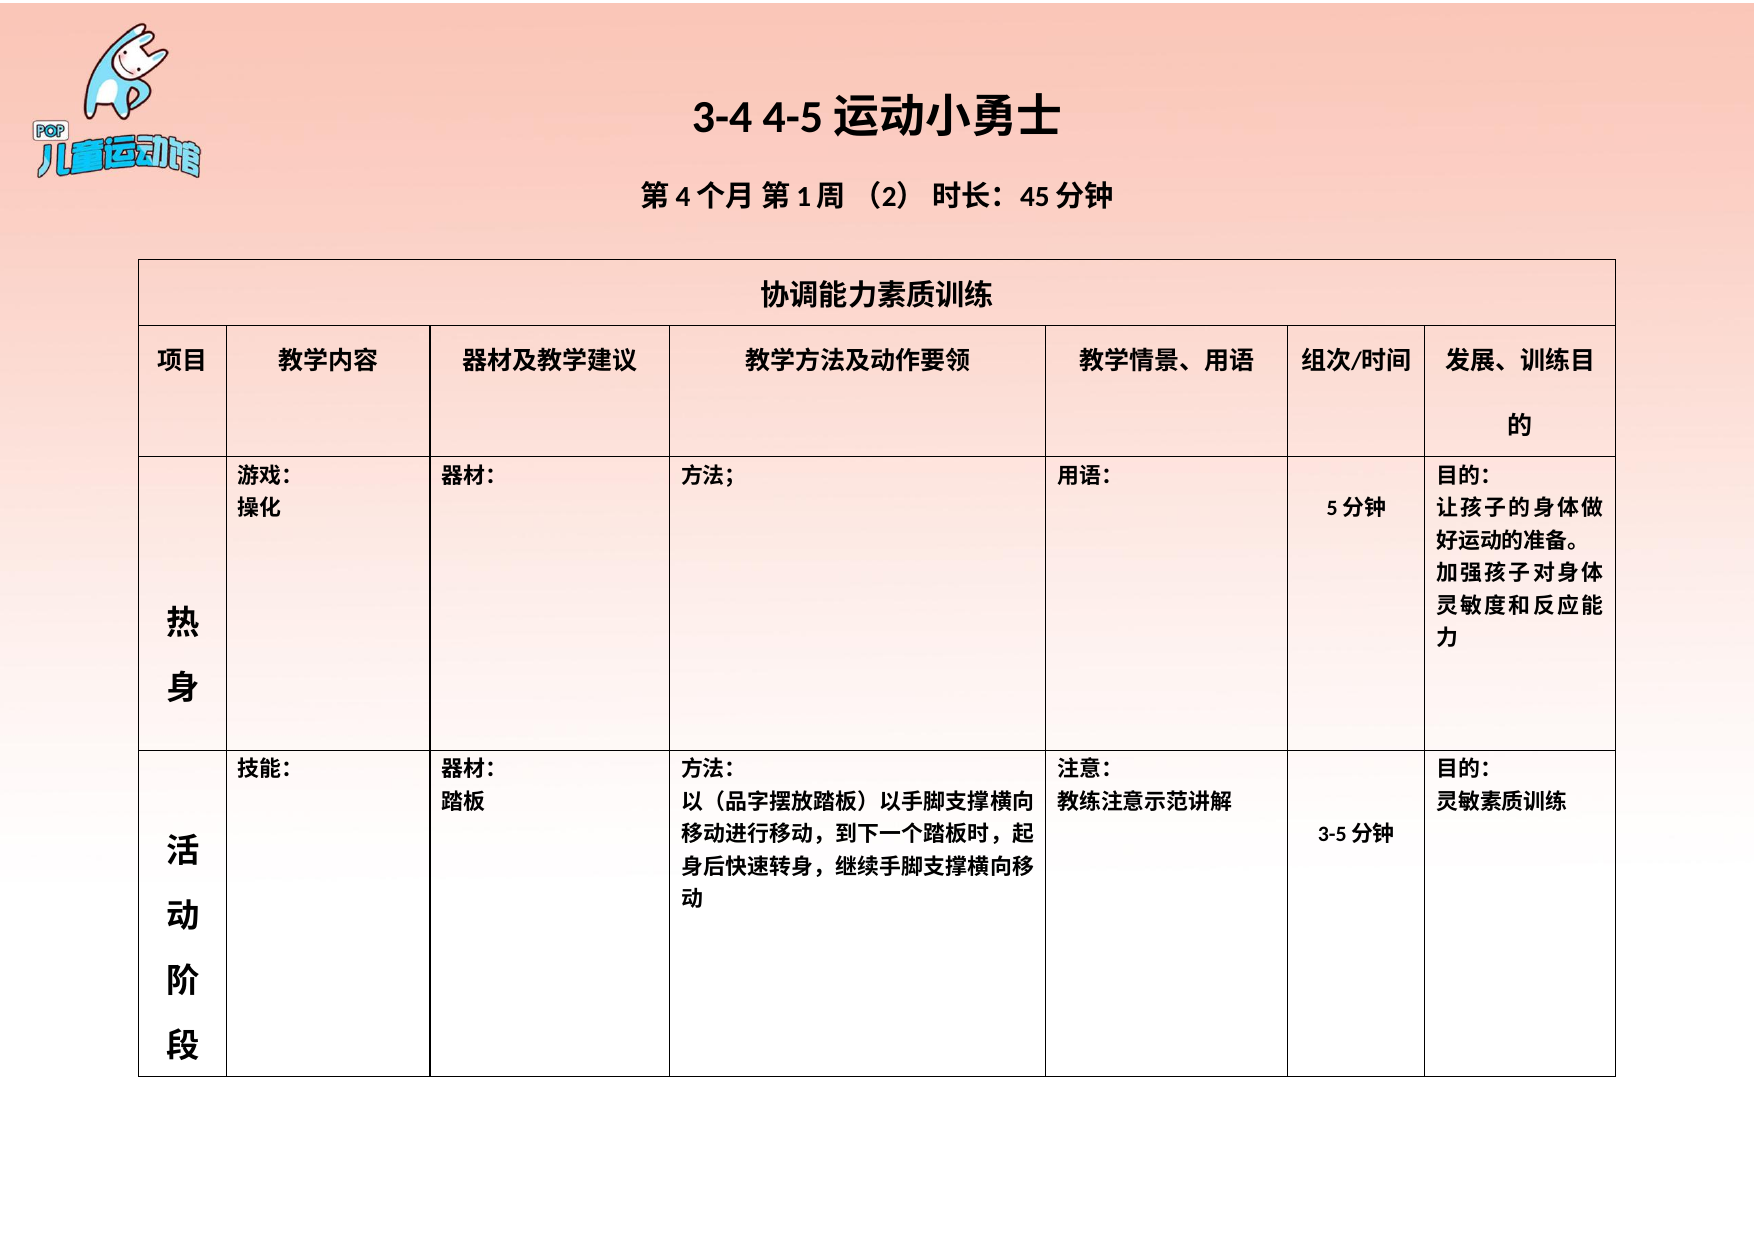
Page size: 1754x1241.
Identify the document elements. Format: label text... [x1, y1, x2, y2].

table_header 协调能力素质训练 [139, 260, 1615, 325]
table_cell 发展、训练目的 [1425, 326, 1615, 456]
picture [0, 3, 1754, 1241]
text 3-4 4-5 运动小勇士 [150, 64, 1604, 162]
table_cell 教学内容 [227, 326, 429, 456]
table_cell 器材： 踏板 [431, 751, 669, 1076]
table_cell 注意： 教练注意示范讲解 [1046, 751, 1287, 1076]
table_cell 目的： 灵敏素质训练 [1425, 751, 1615, 1076]
table_cell 器材及教学建议 [431, 326, 669, 456]
table_cell 活动阶段 [139, 751, 226, 1076]
table_cell 器材： [431, 457, 669, 750]
table_cell 用语： [1046, 457, 1287, 750]
table_cell 游戏： 操化 [227, 457, 429, 750]
table_cell 热 身 [139, 457, 226, 750]
table_cell 教学情景、用语 [1046, 326, 1287, 456]
table_cell 目的： 让孩子的身体做好运动的准备。 加强孩子对身体灵敏度和反应能力 [1425, 457, 1615, 750]
table_cell 组次/时间 [1288, 326, 1424, 456]
table_cell 方法： 以（品字摆放踏板）以手脚支撑横向移动进行移动，到下一个踏板时，起身后快速转身，继续手脚支撑横向移动 [670, 751, 1045, 1076]
table_cell 3-5分钟 [1288, 751, 1424, 1076]
table_cell 教学方法及动作要领 [670, 326, 1045, 456]
table_cell 5分钟 [1288, 457, 1424, 750]
text 第4个月 第1周 （2） 时长：45分钟 [150, 162, 1604, 227]
table_cell 技能： [227, 751, 429, 1076]
table_cell 方法； [670, 457, 1045, 750]
table_cell 项目 [139, 326, 226, 456]
